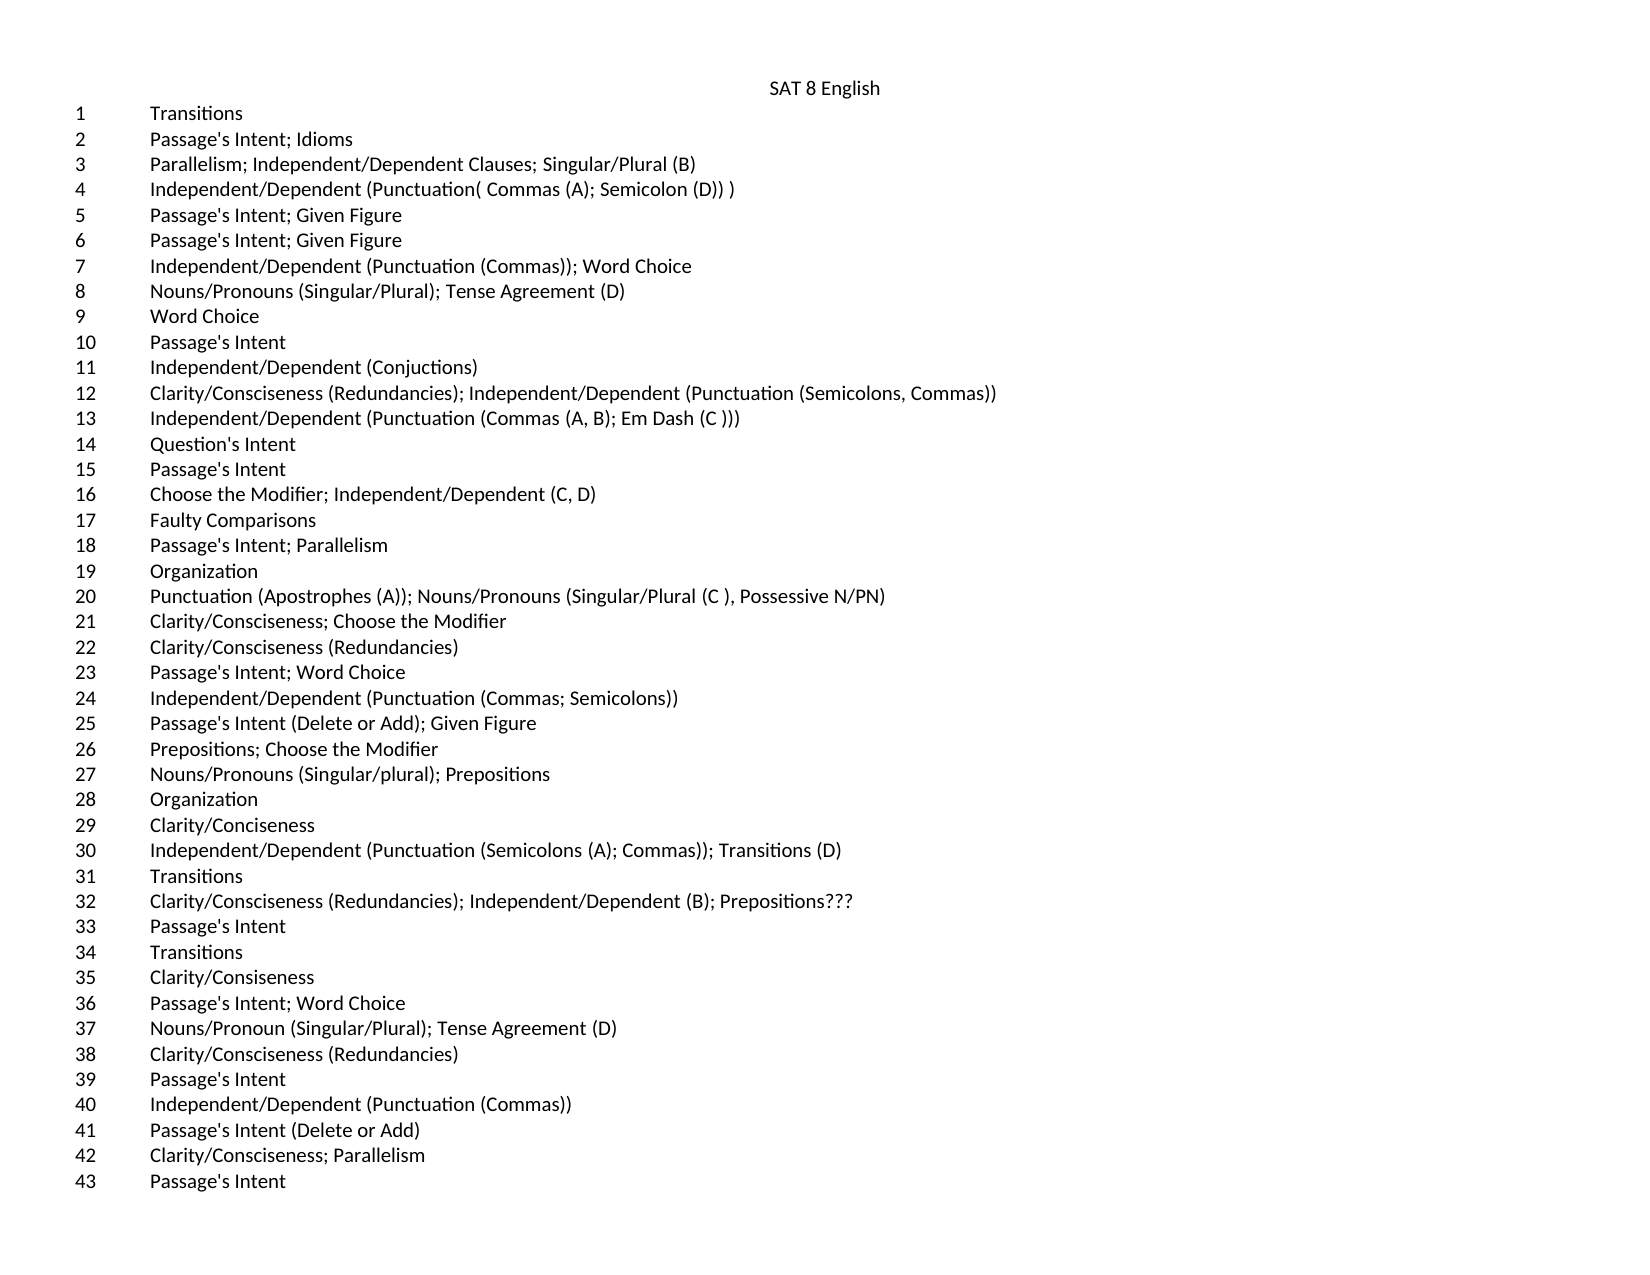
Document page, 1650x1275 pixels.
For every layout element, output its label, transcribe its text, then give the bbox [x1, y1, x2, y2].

text 13 Independent/Dependent (Punctuation (Commas (A, B); Em Dash (C ))) [75, 405, 1575, 431]
text 38 Clarity/Consciseness (Redundancies) [75, 1041, 1575, 1066]
text 39 Passage's Intent [75, 1066, 1575, 1092]
text 1 Transitions [75, 100, 1575, 126]
text 21 Clarity/Consciseness; Choose the Modifier [75, 609, 1575, 634]
text 31 Transitions [75, 863, 1575, 888]
text 36 Passage's Intent; Word Choice [75, 990, 1575, 1015]
text 40 Independent/Dependent (Punctuation (Commas)) [75, 1092, 1575, 1117]
text 10 Passage's Intent [75, 329, 1575, 354]
text 43 Passage's Intent [75, 1168, 1575, 1193]
text 24 Independent/Dependent (Punctuation (Commas; Semicolons)) [75, 685, 1575, 710]
text 34 Transitions [75, 939, 1575, 964]
text 35 Clarity/Consiseness [75, 964, 1575, 990]
text 5 Passage's Intent; Given Figure [75, 202, 1575, 227]
text 32 Clarity/Consciseness (Redundancies); Independent/Dependent (B); Prepositions??? [75, 888, 1575, 914]
text 9 Word Choice [75, 304, 1575, 329]
text 42 Clarity/Consciseness; Parallelism [75, 1142, 1575, 1168]
text 17 Faulty Comparisons [75, 507, 1575, 532]
text 12 Clarity/Consciseness (Redundancies); Independent/Dependent (Punctuation (Semicolons, Commas)) [75, 380, 1575, 405]
text 19 Organization [75, 558, 1575, 583]
text 6 Passage's Intent; Given Figure [75, 227, 1575, 253]
text 26 Prepositions; Choose the Modifier [75, 736, 1575, 761]
text 2 Passage's Intent; Idioms [75, 126, 1575, 151]
text 4 Independent/Dependent (Punctuation( Commas (A); Semicolon (D)) ) [75, 177, 1575, 202]
text 15 Passage's Intent [75, 456, 1575, 482]
text 37 Nouns/Pronoun (Singular/Plural); Tense Agreement (D) [75, 1015, 1575, 1041]
text 18 Passage's Intent; Parallelism [75, 532, 1575, 558]
text 25 Passage's Intent (Delete or Add); Given Figure [75, 710, 1575, 736]
text 14 Question's Intent [75, 431, 1575, 456]
text 22 Clarity/Consciseness (Redundancies) [75, 634, 1575, 659]
text 3 Parallelism; Independent/Dependent Clauses; Singular/Plural (B) [75, 151, 1575, 177]
text 16 Choose the Modifier; Independent/Dependent (C, D) [75, 482, 1575, 507]
text 8 Nouns/Pronouns (Singular/Plural); Tense Agreement (D) [75, 278, 1575, 304]
text 23 Passage's Intent; Word Choice [75, 659, 1575, 685]
text 27 Nouns/Pronouns (Singular/plural); Prepositions [75, 761, 1575, 787]
text 33 Passage's Intent [75, 914, 1575, 939]
text 28 Organization [75, 787, 1575, 812]
text 29 Clarity/Conciseness [75, 812, 1575, 837]
text 30 Independent/Dependent (Punctuation (Semicolons (A); Commas)); Transitions (D) [75, 837, 1575, 863]
text 41 Passage's Intent (Delete or Add) [75, 1117, 1575, 1142]
text 20 Punctuation (Apostrophes (A)); Nouns/Pronouns (Singular/Plural (C ), Possessive N/PN) [75, 583, 1575, 609]
text 7 Independent/Dependent (Punctuation (Commas)); Word Choice [75, 253, 1575, 278]
text 11 Independent/Dependent (Conjuctions) [75, 354, 1575, 380]
